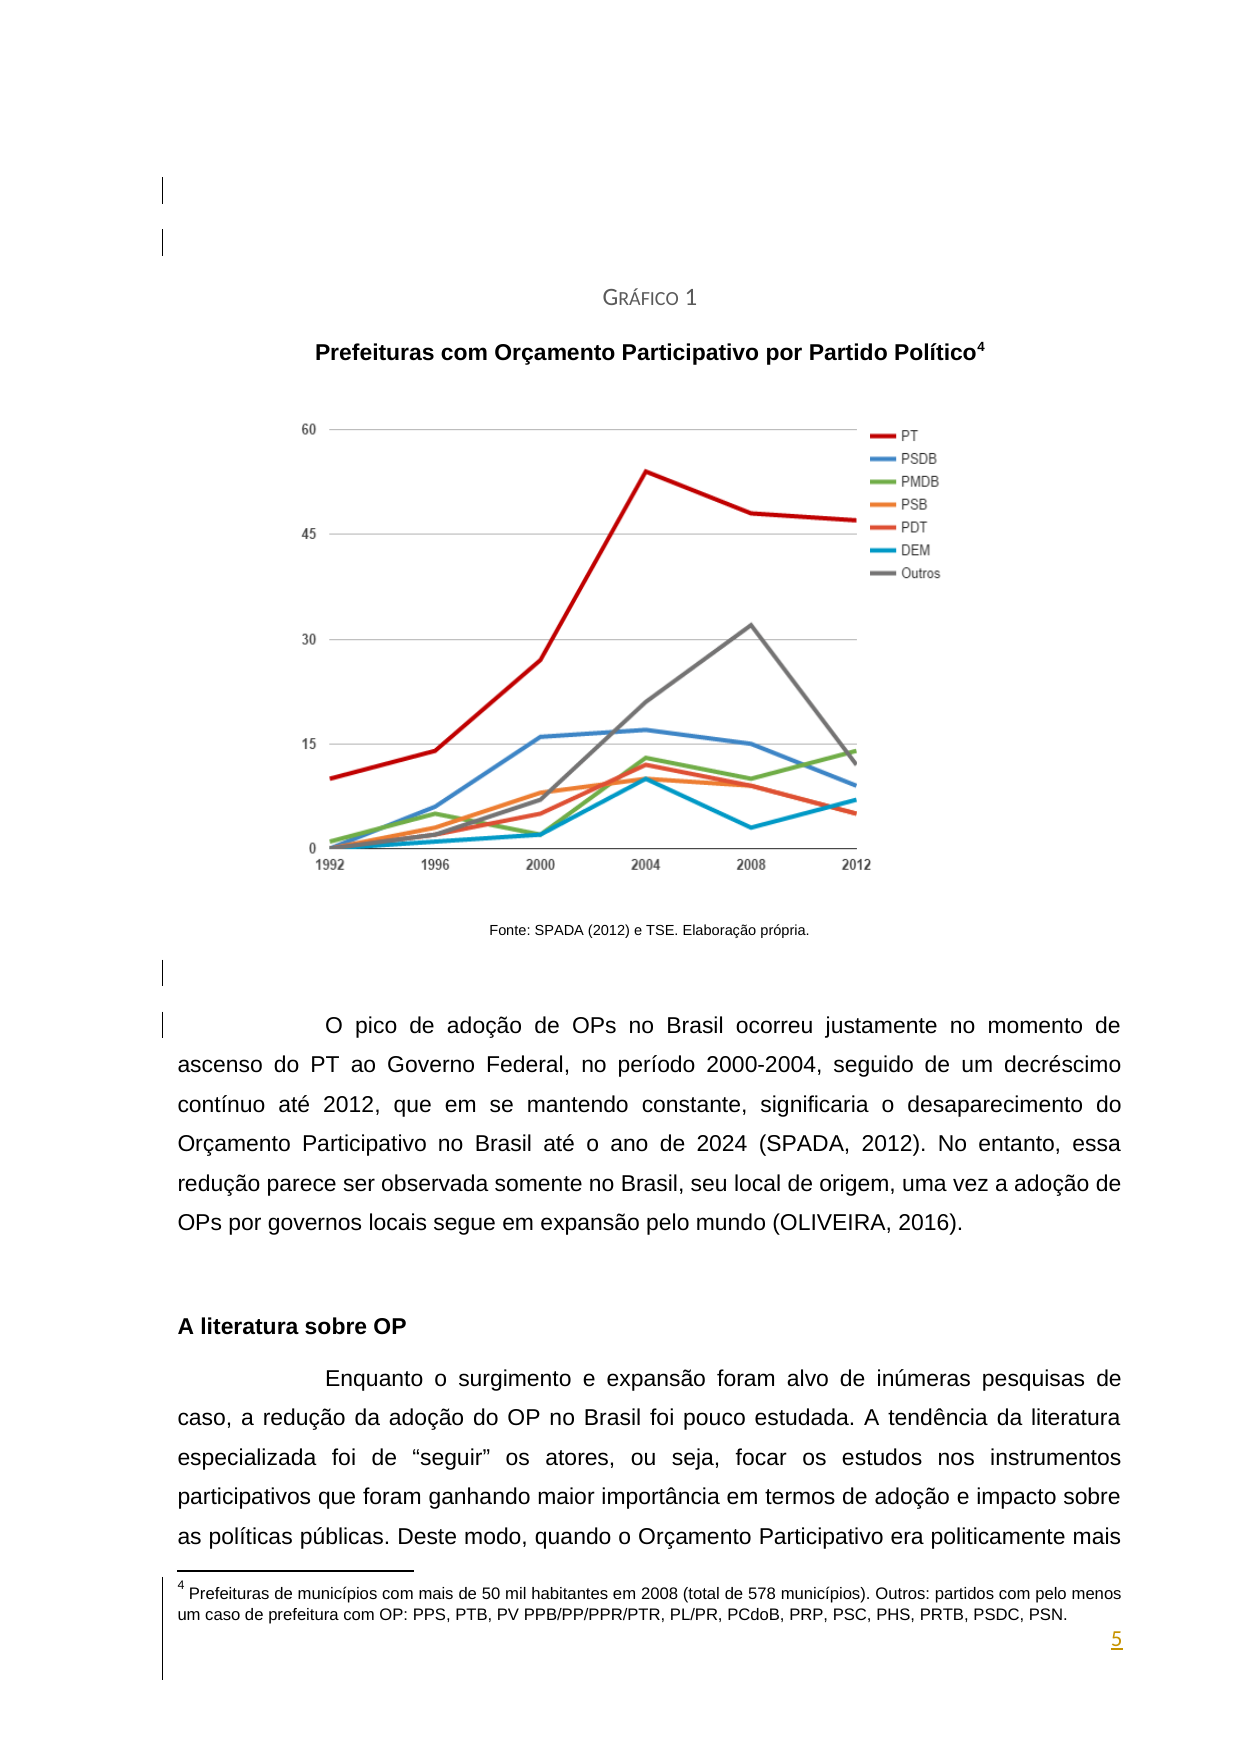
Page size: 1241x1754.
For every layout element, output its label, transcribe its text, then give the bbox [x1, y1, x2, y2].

text O pico de adoção de OPs no Brasil ocorreu justamente no momento de ascenso do PT ao Governo Federal, no período 2000-2004, seguido de um decréscimo contínuo até 2012, que em se mantendo constante, significaria o desaparecimento do Orçamento Participativo no Brasil até o ano de 2024 (SPADA, 2012). No entanto, essa redução parece ser observada somente no Brasil, seu local de origem, uma vez a adoção de OPs por governos locais segue em expansão pelo mundo (OLIVEIRA, 2016). [177, 1012, 1122, 1235]
text A literatura sobre OP [177, 1313, 1122, 1339]
picture [287, 391, 1012, 896]
text Gráfico 1 [177, 281, 1122, 312]
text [177, 1365, 1122, 1549]
text Prefeituras com Orçamento Participativo por Partido Político [177, 339, 1122, 366]
text Fonte: SPADA (2012) e TSE. Elaboração própria. [177, 922, 1122, 939]
